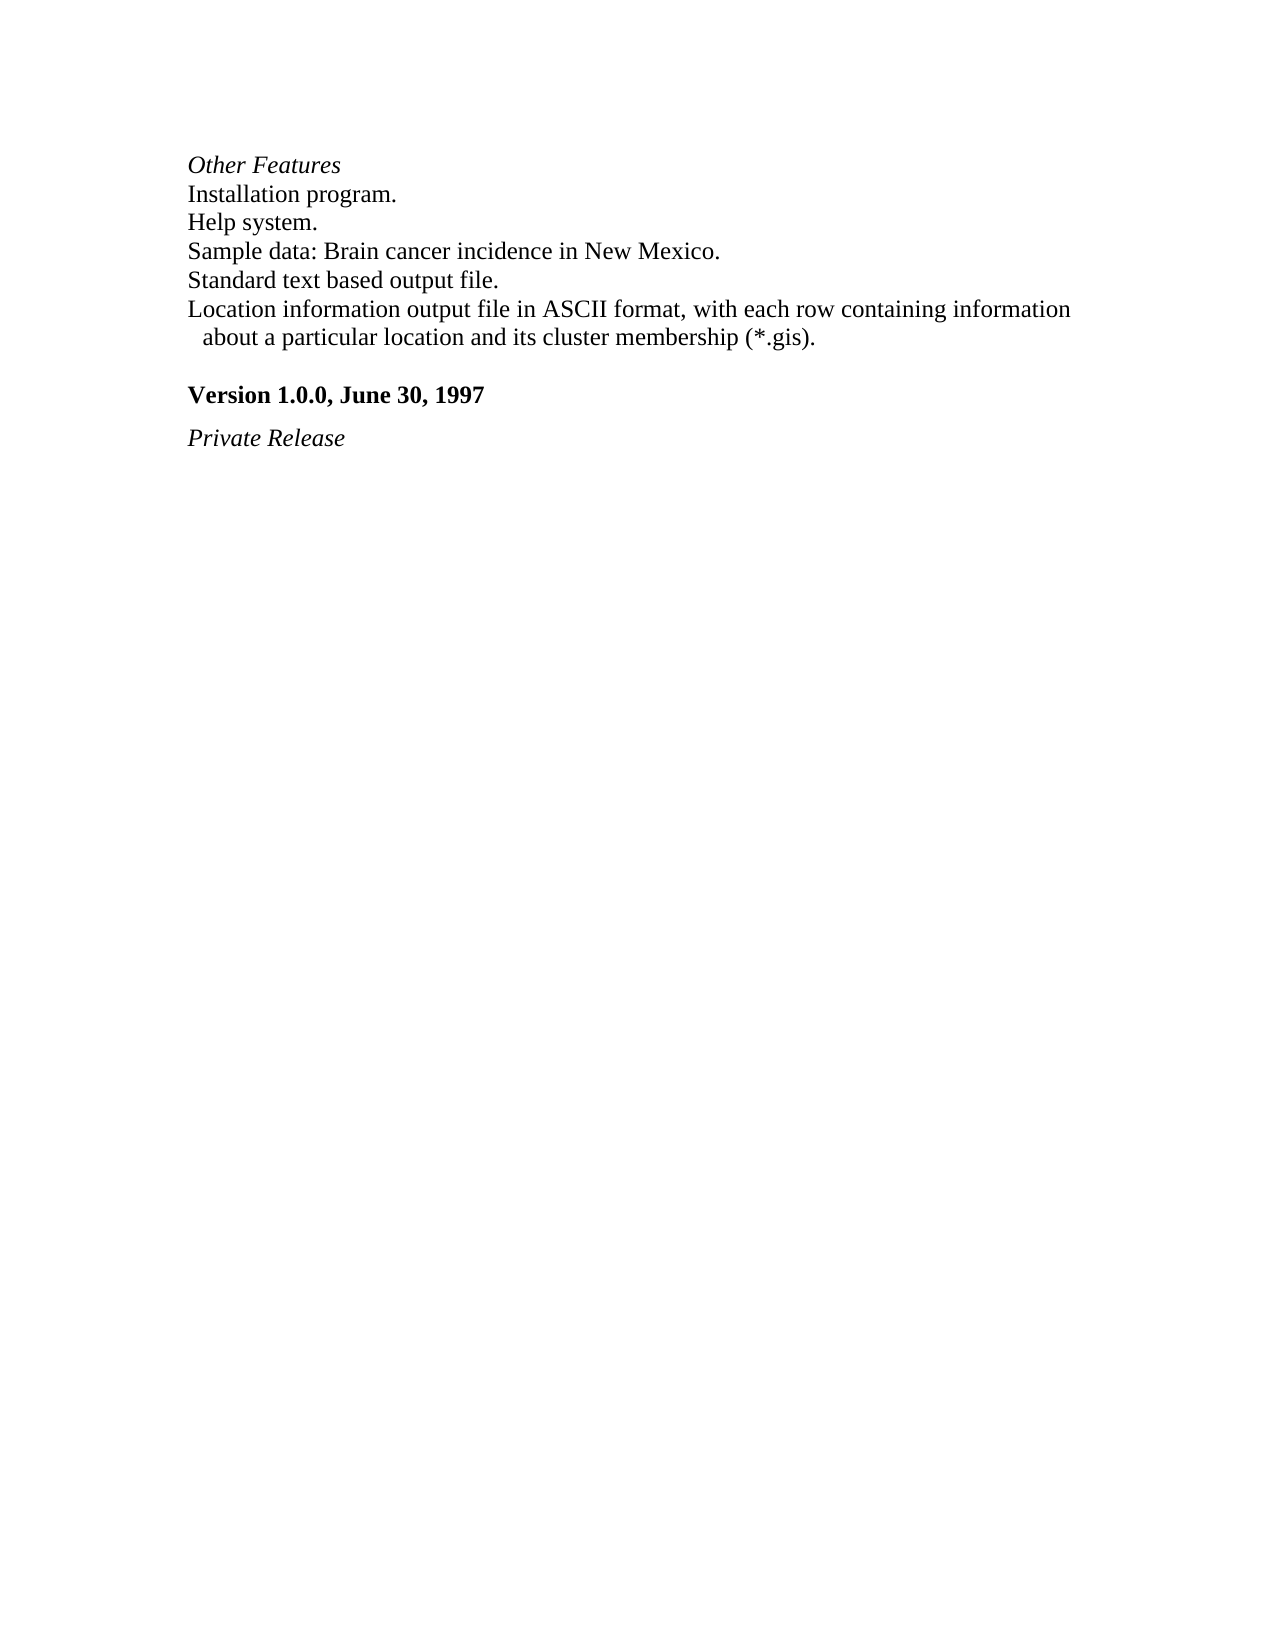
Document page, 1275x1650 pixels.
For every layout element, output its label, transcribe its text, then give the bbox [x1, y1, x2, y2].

text Version 1.0.0, June 30, 1997 [187, 380, 1087, 409]
text Private Release [187, 423, 1087, 452]
subtitle Other Features [187, 150, 1087, 179]
text Standard text based output file. [187, 265, 1087, 294]
text Sample data: Brain cancer incidence in . [187, 236, 1087, 265]
text Installation program. [187, 179, 1087, 207]
text Help system. [187, 207, 1087, 236]
